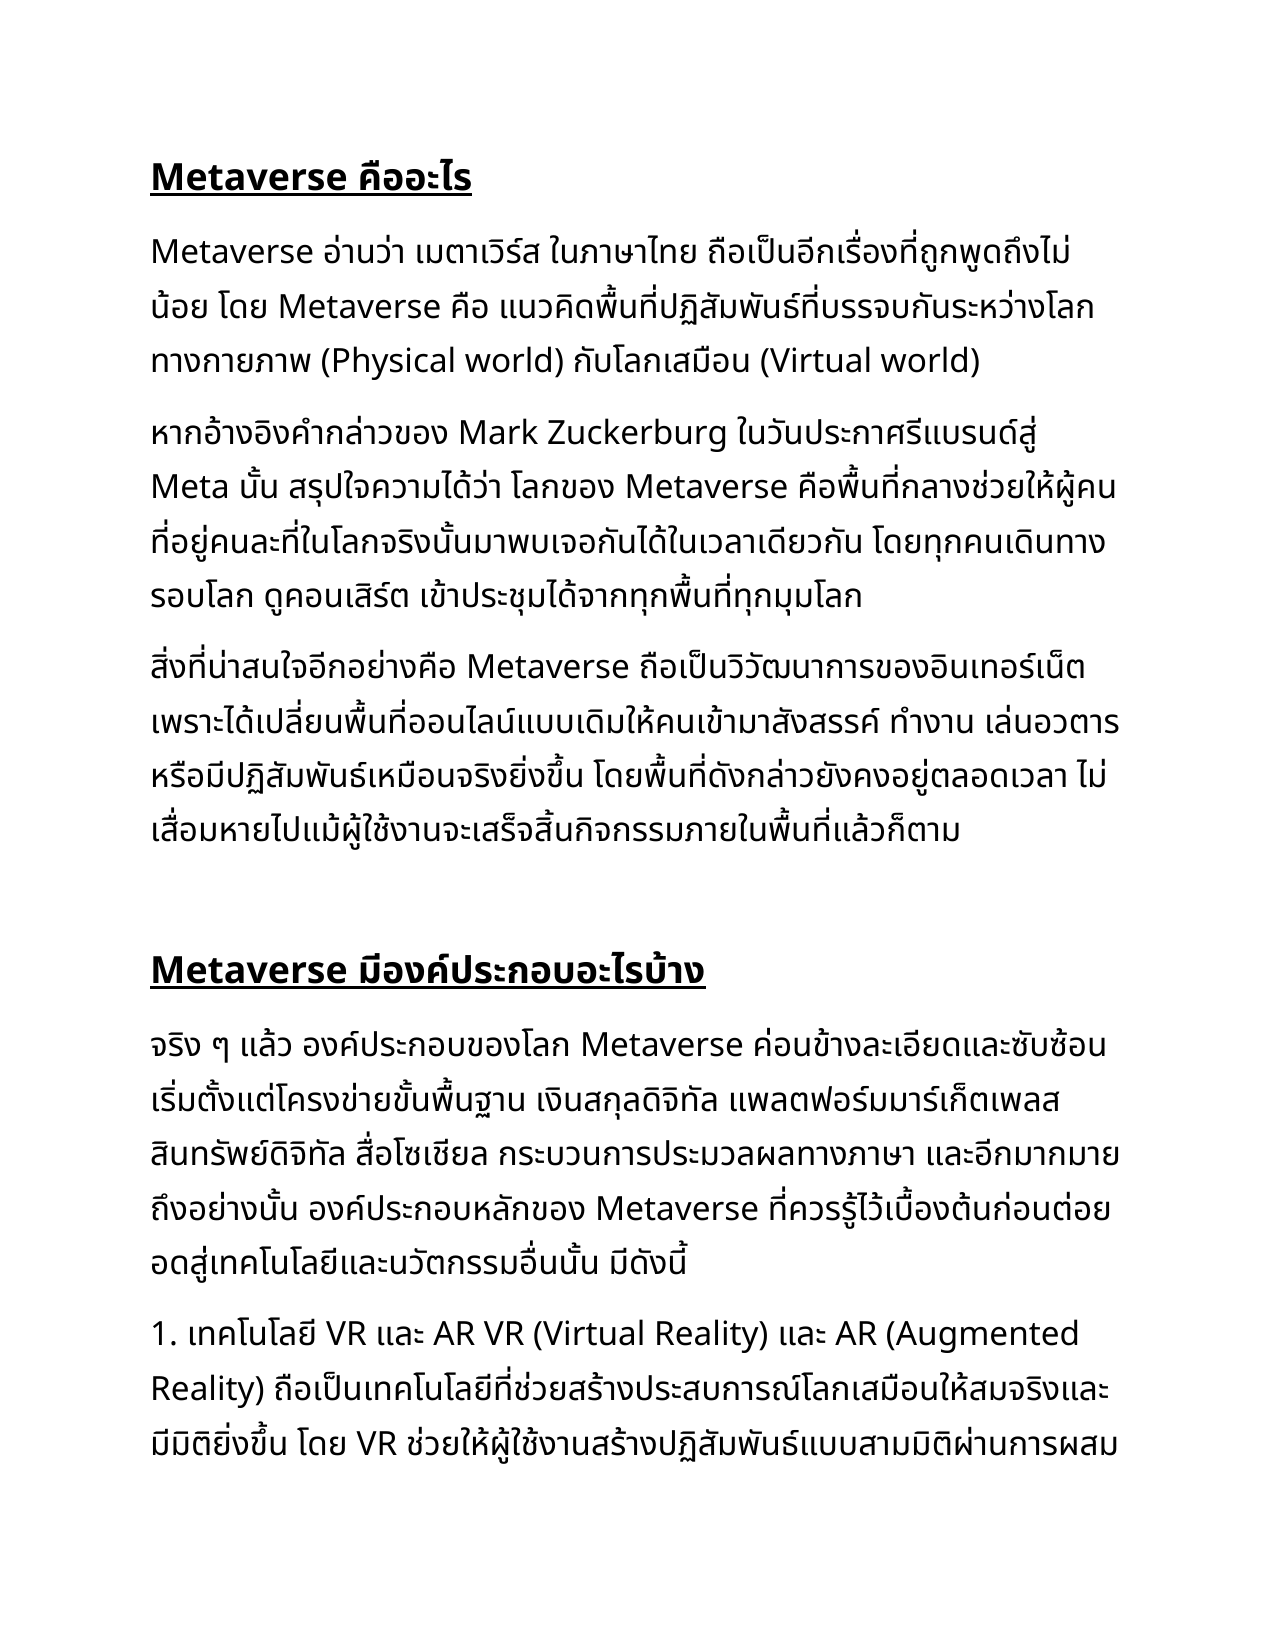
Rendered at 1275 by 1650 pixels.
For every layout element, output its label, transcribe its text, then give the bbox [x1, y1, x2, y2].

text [150, 1310, 1125, 1470]
text Metaverse มีองค์ประกอบอะไรบ้าง [150, 943, 1125, 1000]
text Metaverse อ่านว่า เมตาเวิร์ส ในภาษาไทย ถือเป็นอีกเรื่องที่ถูกพูดถึงไม่น้อย โดย Metaverse คือ แนวคิดพื้นที่ปฏิสัมพันธ์ที่บรรจบกันระหว่างโลกทางกายภาพ (Physical world) กับโลกเสมือน (Virtual world) [150, 228, 1125, 388]
text หากอ้างอิงคำกล่าวของ Mark Zuckerburg ในวันประกาศรีแบรนด์สู่ Meta นั้น สรุปใจความได้ว่า โลกของ Metaverse คือพื้นที่กลางช่วยให้ผู้คนที่อยู่คนละที่ในโลกจริงนั้นมาพบเจอกันได้ในเวลาเดียวกัน โดยทุกคนเดินทางรอบโลก ดูคอนเสิร์ต เข้าประชุมได้จากทุกพื้นที่ทุกมุมโลก [150, 408, 1125, 622]
text จริง ๆ แล้ว องค์ประกอบของโลก Metaverse ค่อนข้างละเอียดและซับซ้อน เริ่มตั้งแต่โครงข่ายขั้นพื้นฐาน เงินสกุลดิจิทัล แพลตฟอร์มมาร์เก็ตเพลส สินทรัพย์ดิจิทัล สื่อโซเชียล กระบวนการประมวลผลทางภาษา และอีกมากมาย ถึงอย่างนั้น องค์ประกอบหลักของ Metaverse ที่ควรรู้ไว้เบื้องต้นก่อนต่อยอดสู่เทคโนโลยีและนวัตกรรมอื่นนั้น มีดังนี้ [150, 1021, 1125, 1289]
text สิ่งที่น่าสนใจอีกอย่างคือ Metaverse ถือเป็นวิวัฒนาการของอินเทอร์เน็ต เพราะได้เปลี่ยนพื้นที่ออนไลน์แบบเดิมให้คนเข้ามาสังสรรค์ ทำงาน เล่นอวตาร หรือมีปฏิสัมพันธ์เหมือนจริงยิ่งขึ้น โดยพื้นที่ดังกล่าวยังคงอยู่ตลอดเวลา ไม่เสื่อมหายไปแม้ผู้ใช้งานจะเสร็จสิ้นกิจกรรมภายในพื้นที่แล้วก็ตาม [150, 643, 1125, 857]
text Metaverse คืออะไร [150, 150, 1125, 207]
